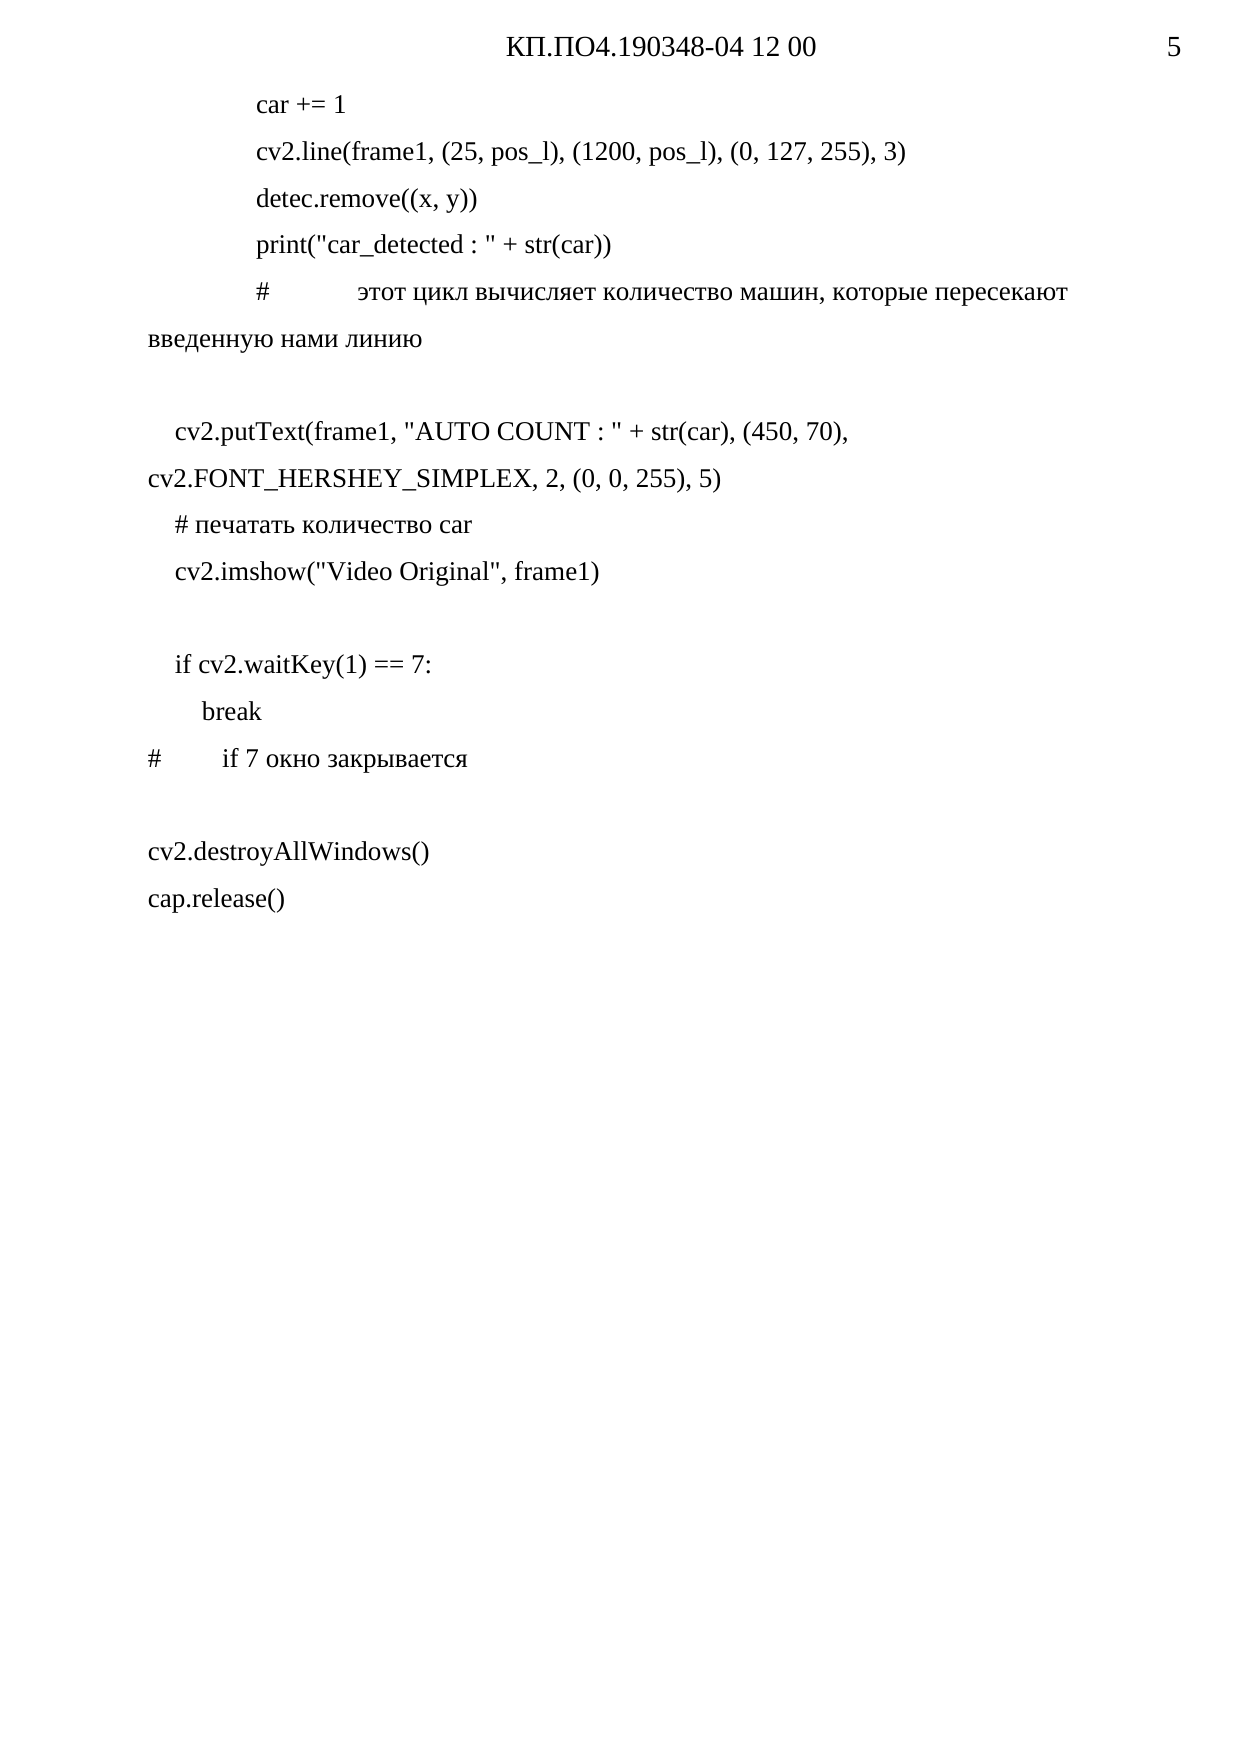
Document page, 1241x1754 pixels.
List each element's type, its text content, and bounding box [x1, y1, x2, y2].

text if cv2.waitKey(1) == 7: [148, 649, 1181, 680]
text # if 7 окно закрывается [148, 742, 1181, 773]
text # печатать количество car [148, 509, 1181, 540]
text cap.release() [148, 882, 1181, 913]
text cv2.destroyAllWindows() [148, 835, 1181, 866]
text car += 1 [148, 89, 1181, 120]
text cv2.putText(frame1, "AUTO COUNT : " + str(car), (450, 70), cv2.FONT_HERSHEY_SIMPLEX, 2, (0, 0, 255), 5) [148, 415, 1181, 493]
text detec.remove((x, y)) [148, 182, 1181, 213]
text print("car_detected : " + str(car)) [148, 229, 1181, 260]
text break [148, 695, 1181, 726]
text cv2.line(frame1, (25, pos_l), (1200, pos_l), (0, 127, 255), 3) [148, 135, 1181, 166]
text # этот цикл вычисляет количество машин, которые пересекают введенную нами линию [148, 275, 1181, 353]
text cv2.imshow("Video Original", frame1) [148, 555, 1181, 586]
